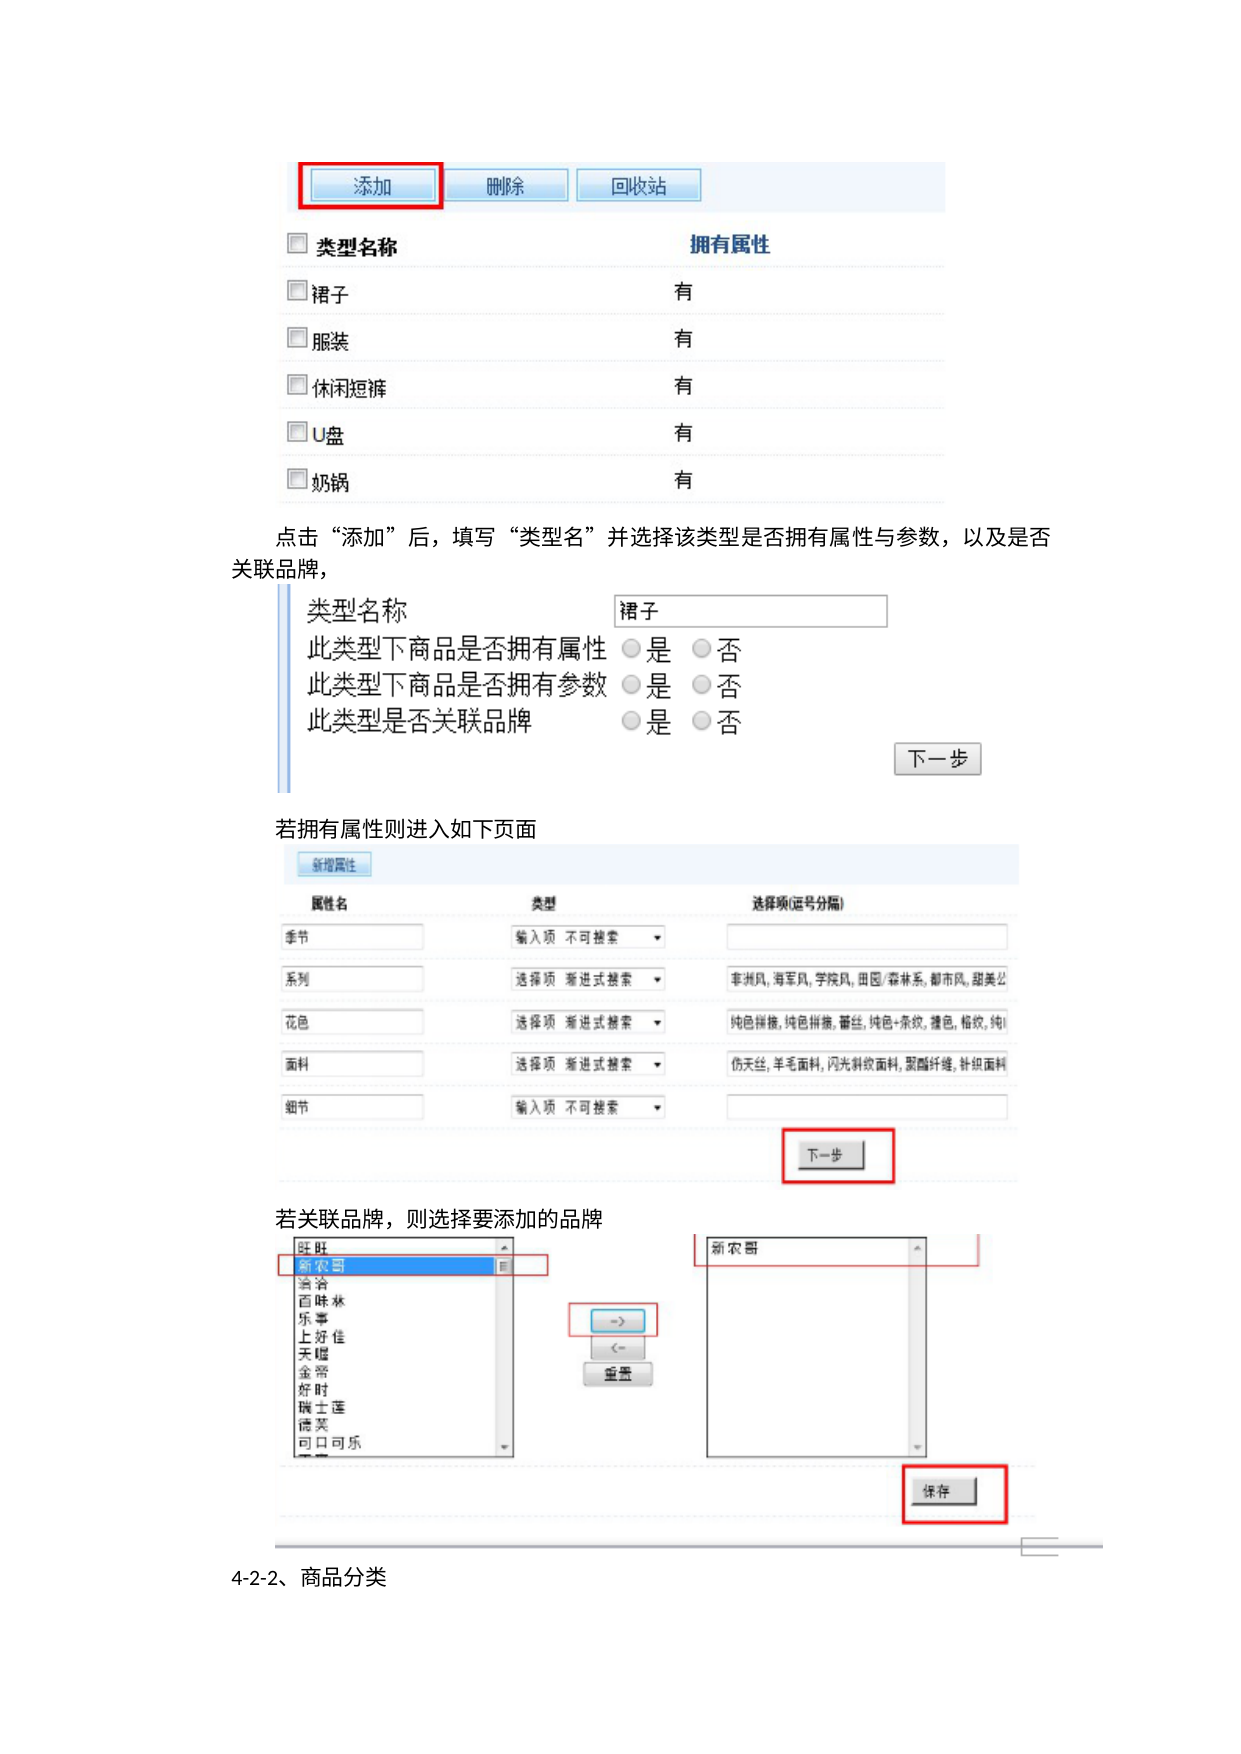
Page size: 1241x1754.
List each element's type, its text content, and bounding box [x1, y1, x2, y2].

text 若关联品牌，则选择要添加的品牌 [231, 1202, 1053, 1234]
text 点击“添加”后，填写“类型名”并选择该类型是否拥有属性与参数，以及是否关联品牌， [231, 519, 1053, 584]
picture [275, 1234, 1103, 1558]
text 若拥有属性则进入如下页面 [231, 812, 1053, 844]
text 4-2-2、商品分类 [187, 1559, 1053, 1592]
picture [275, 584, 1007, 793]
picture [275, 162, 994, 508]
picture [275, 844, 1038, 1190]
